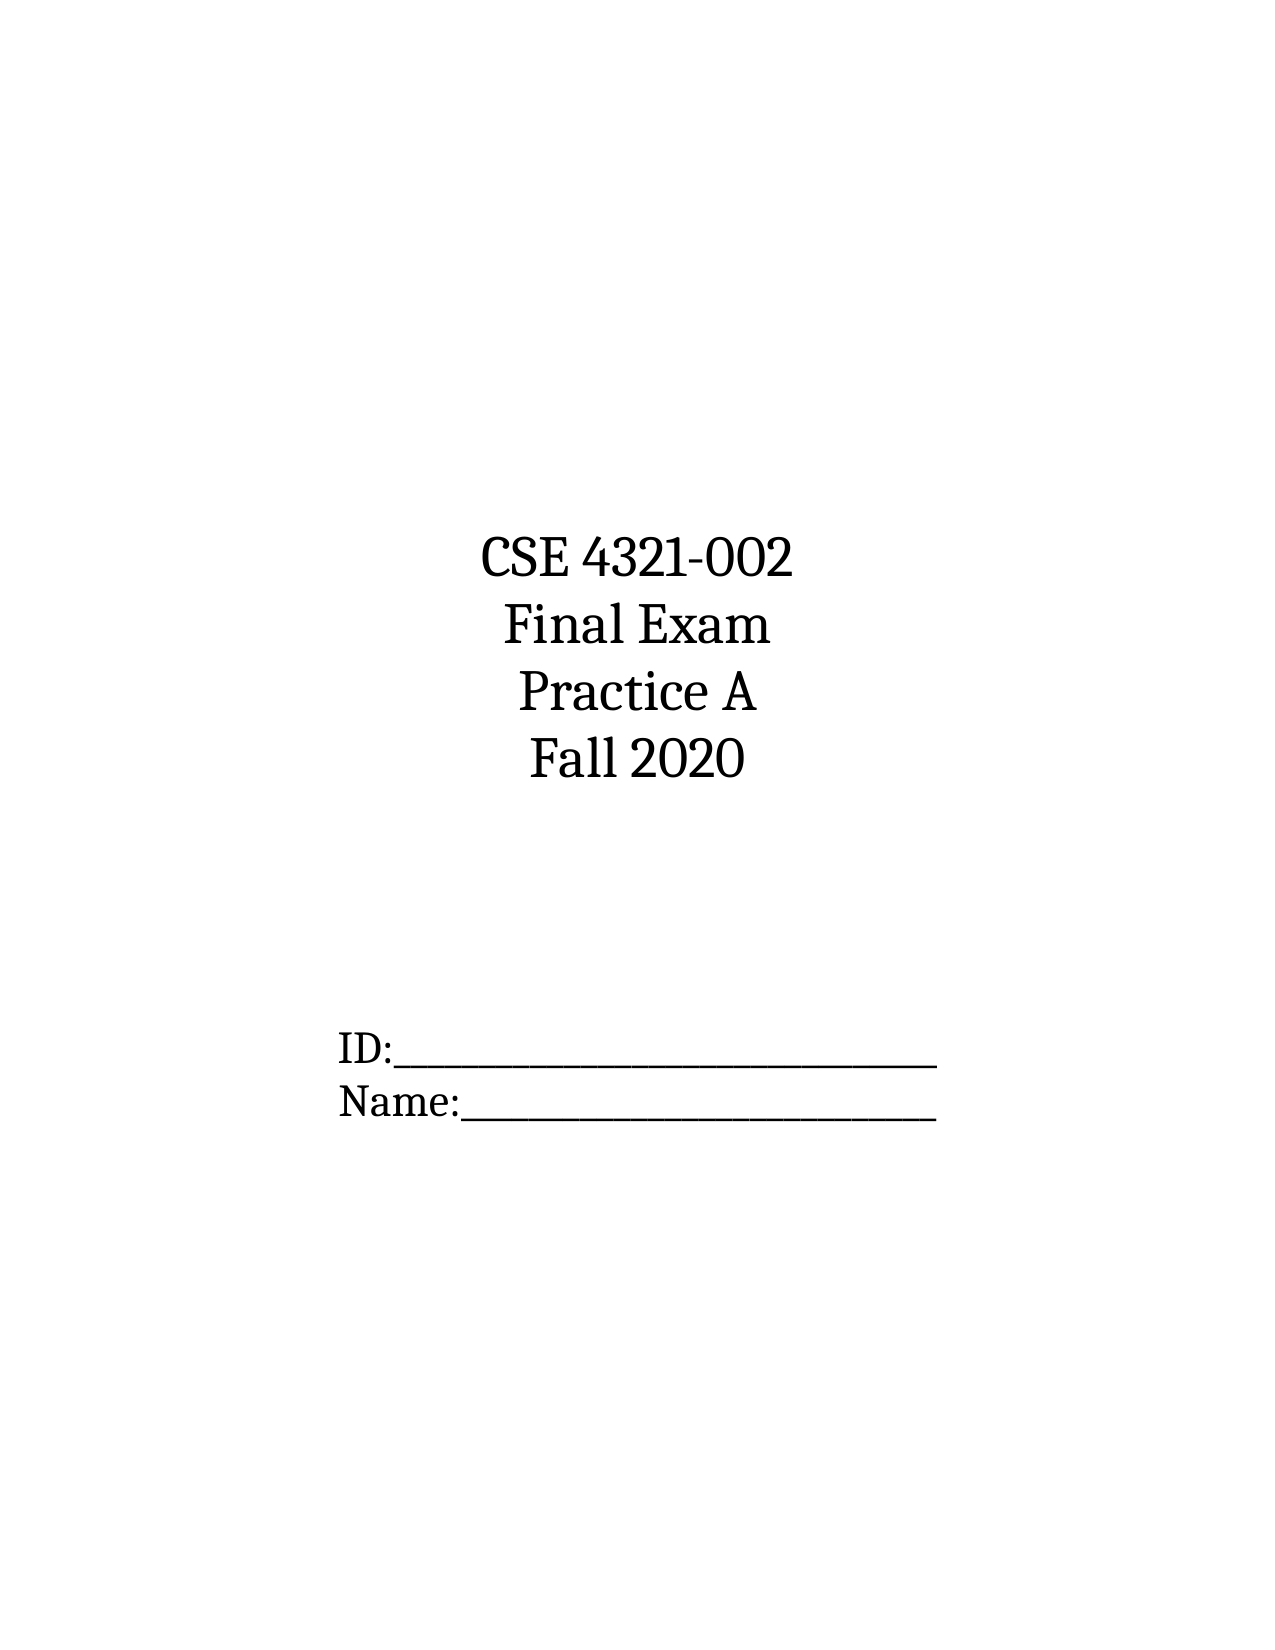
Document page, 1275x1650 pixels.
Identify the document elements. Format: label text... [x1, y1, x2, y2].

text Name:____________________________ [150, 1075, 1125, 1127]
text Final Exam [150, 591, 1125, 658]
text Practice A [150, 658, 1125, 725]
text Fall 2020 [150, 725, 1125, 792]
text CSE 4321-002 [150, 524, 1125, 591]
text ID:________________________________ [150, 1022, 1125, 1075]
